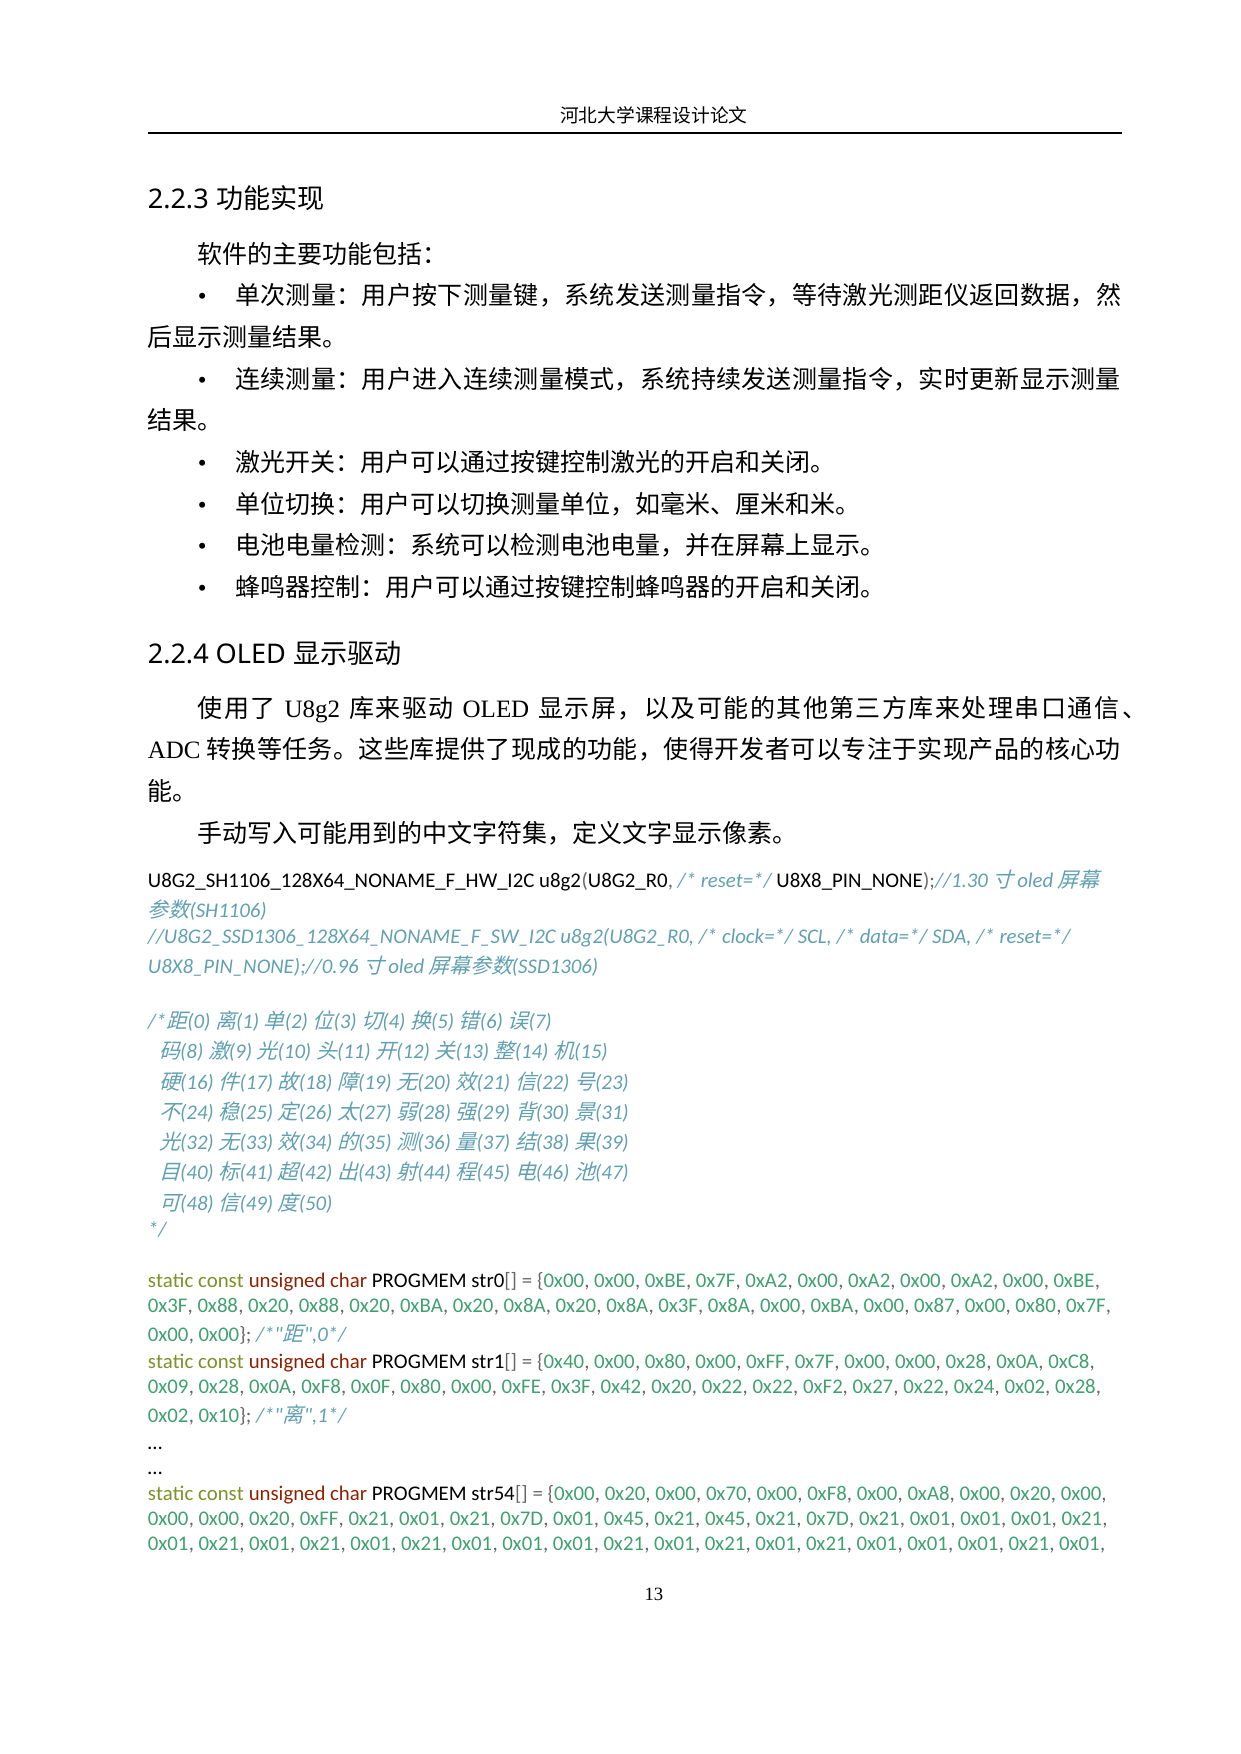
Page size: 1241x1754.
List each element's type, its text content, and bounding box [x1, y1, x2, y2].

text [148, 863, 1122, 1556]
subtitle 2.2.3 功能实现 [148, 176, 1122, 217]
list 电池电量检测：系统可以检测电池电量，并在屏幕上显示。 [148, 521, 1122, 563]
text 使用了 U8g2 库来驱动 OLED 显示屏，以及可能的其他第三方库来处理串口通信、ADC转换等任务。这些库提供了现成的功能，使得开发者可以专注于实现产品的核心功能。 [148, 684, 1122, 809]
list 连续测量：用户进入连续测量模式，系统持续发送测量指令，实时更新显示测量结果。 [148, 355, 1122, 438]
list 蜂鸣器控制：用户可以通过按键控制蜂鸣器的开启和关闭。 [148, 563, 1122, 605]
subtitle 2.2.4 OLED 显示驱动 [148, 630, 1122, 671]
list 单位切换：用户可以切换测量单位，如毫米、厘米和米。 [148, 480, 1122, 521]
text 软件的主要功能包括： [148, 230, 1122, 271]
list 激光开关：用户可以通过按键控制激光的开启和关闭。 [148, 438, 1122, 480]
list 单次测量：用户按下测量键，系统发送测量指令，等待激光测距仪返回数据，然后显示测量结果。 [148, 271, 1122, 355]
text 手动写入可能用到的中文字符集，定义文字显示像素。 [148, 809, 1122, 851]
